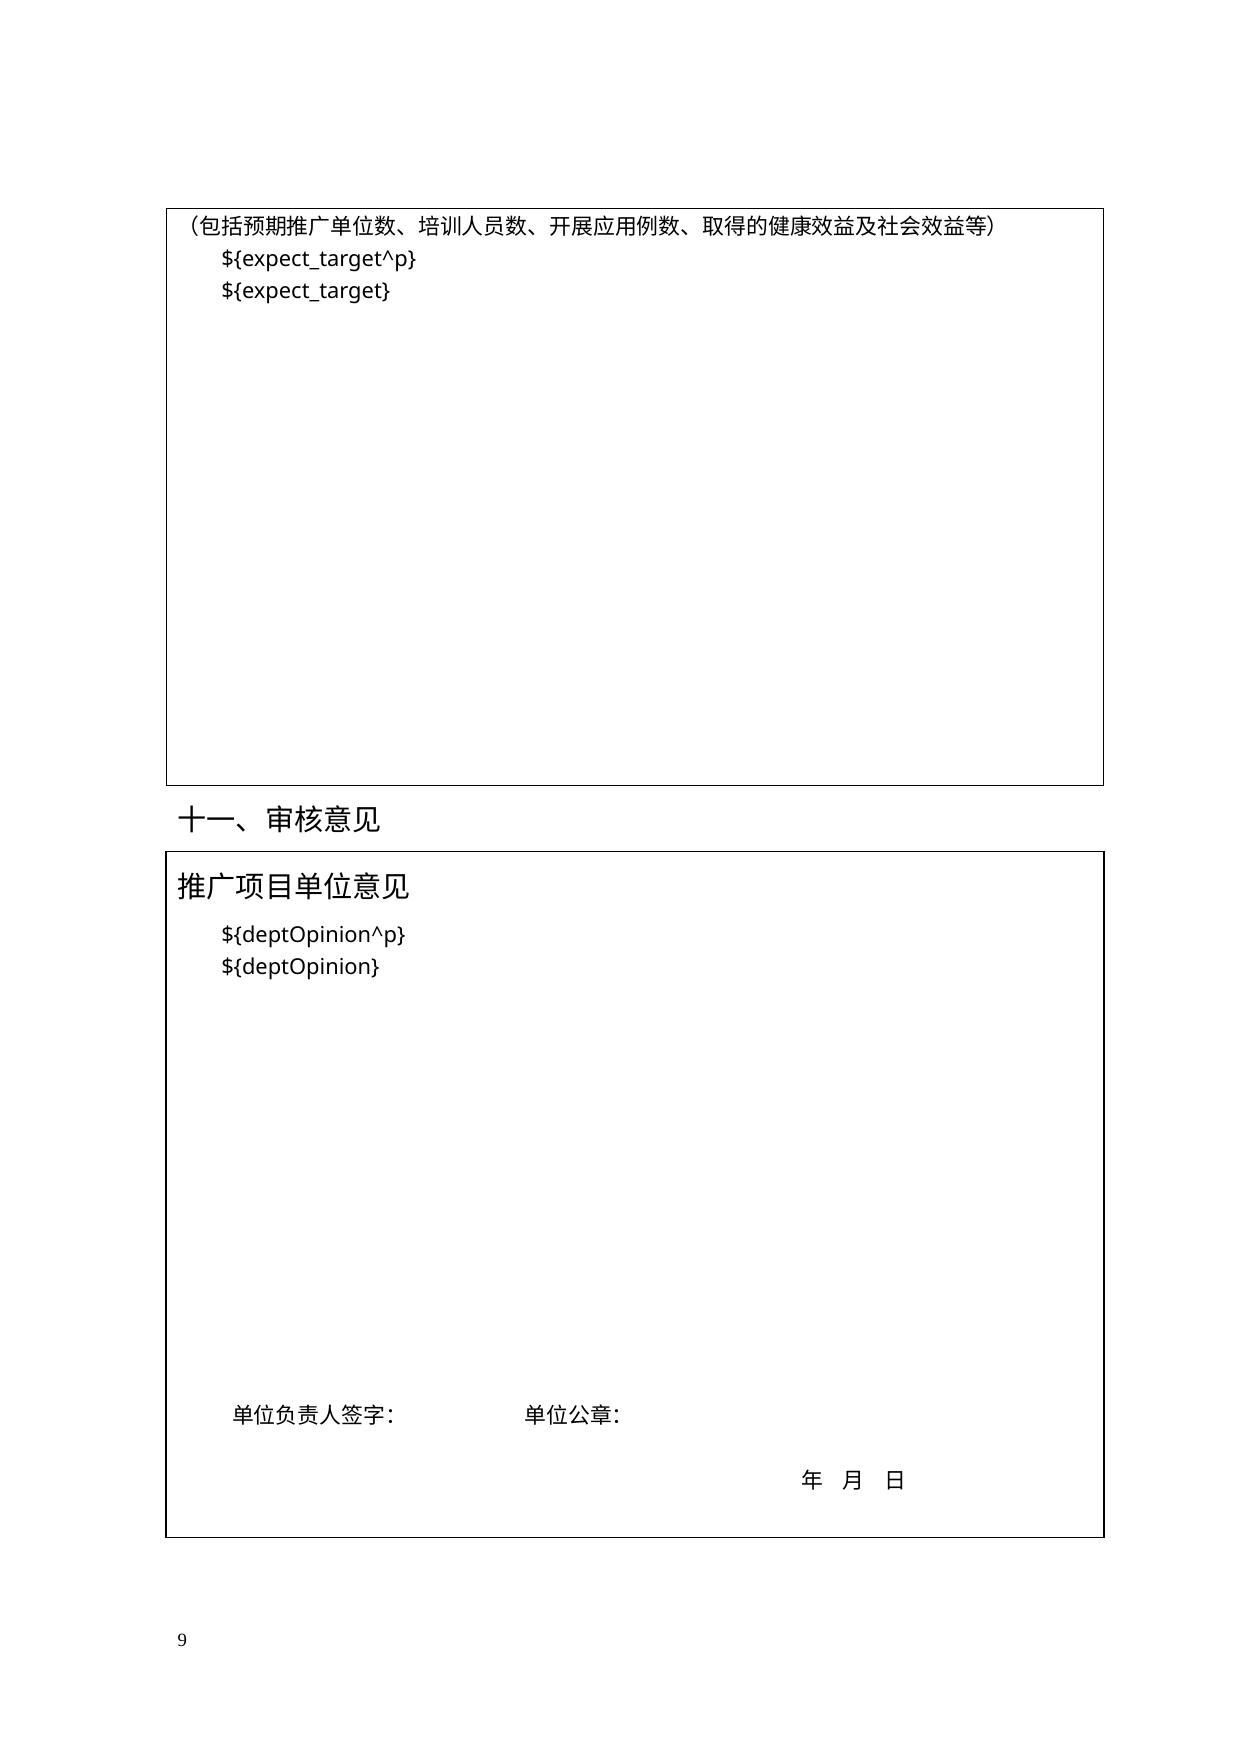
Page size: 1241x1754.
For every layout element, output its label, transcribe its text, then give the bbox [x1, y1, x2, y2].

table_header 推广项目单位意见 ${deptOpinion^p} ${deptOpinion} [167, 852, 1103, 1389]
text 十一、审核意见 [177, 786, 1092, 851]
table_cell 单位负责人签字： 单位公章： 年 月 日 [167, 1389, 1103, 1537]
table_header （包括预期推广单位数、培训人员数、开展应用例数、取得的健康效益及社会效益等） ${expect_target^p} ${expect_target} [167, 209, 1103, 784]
